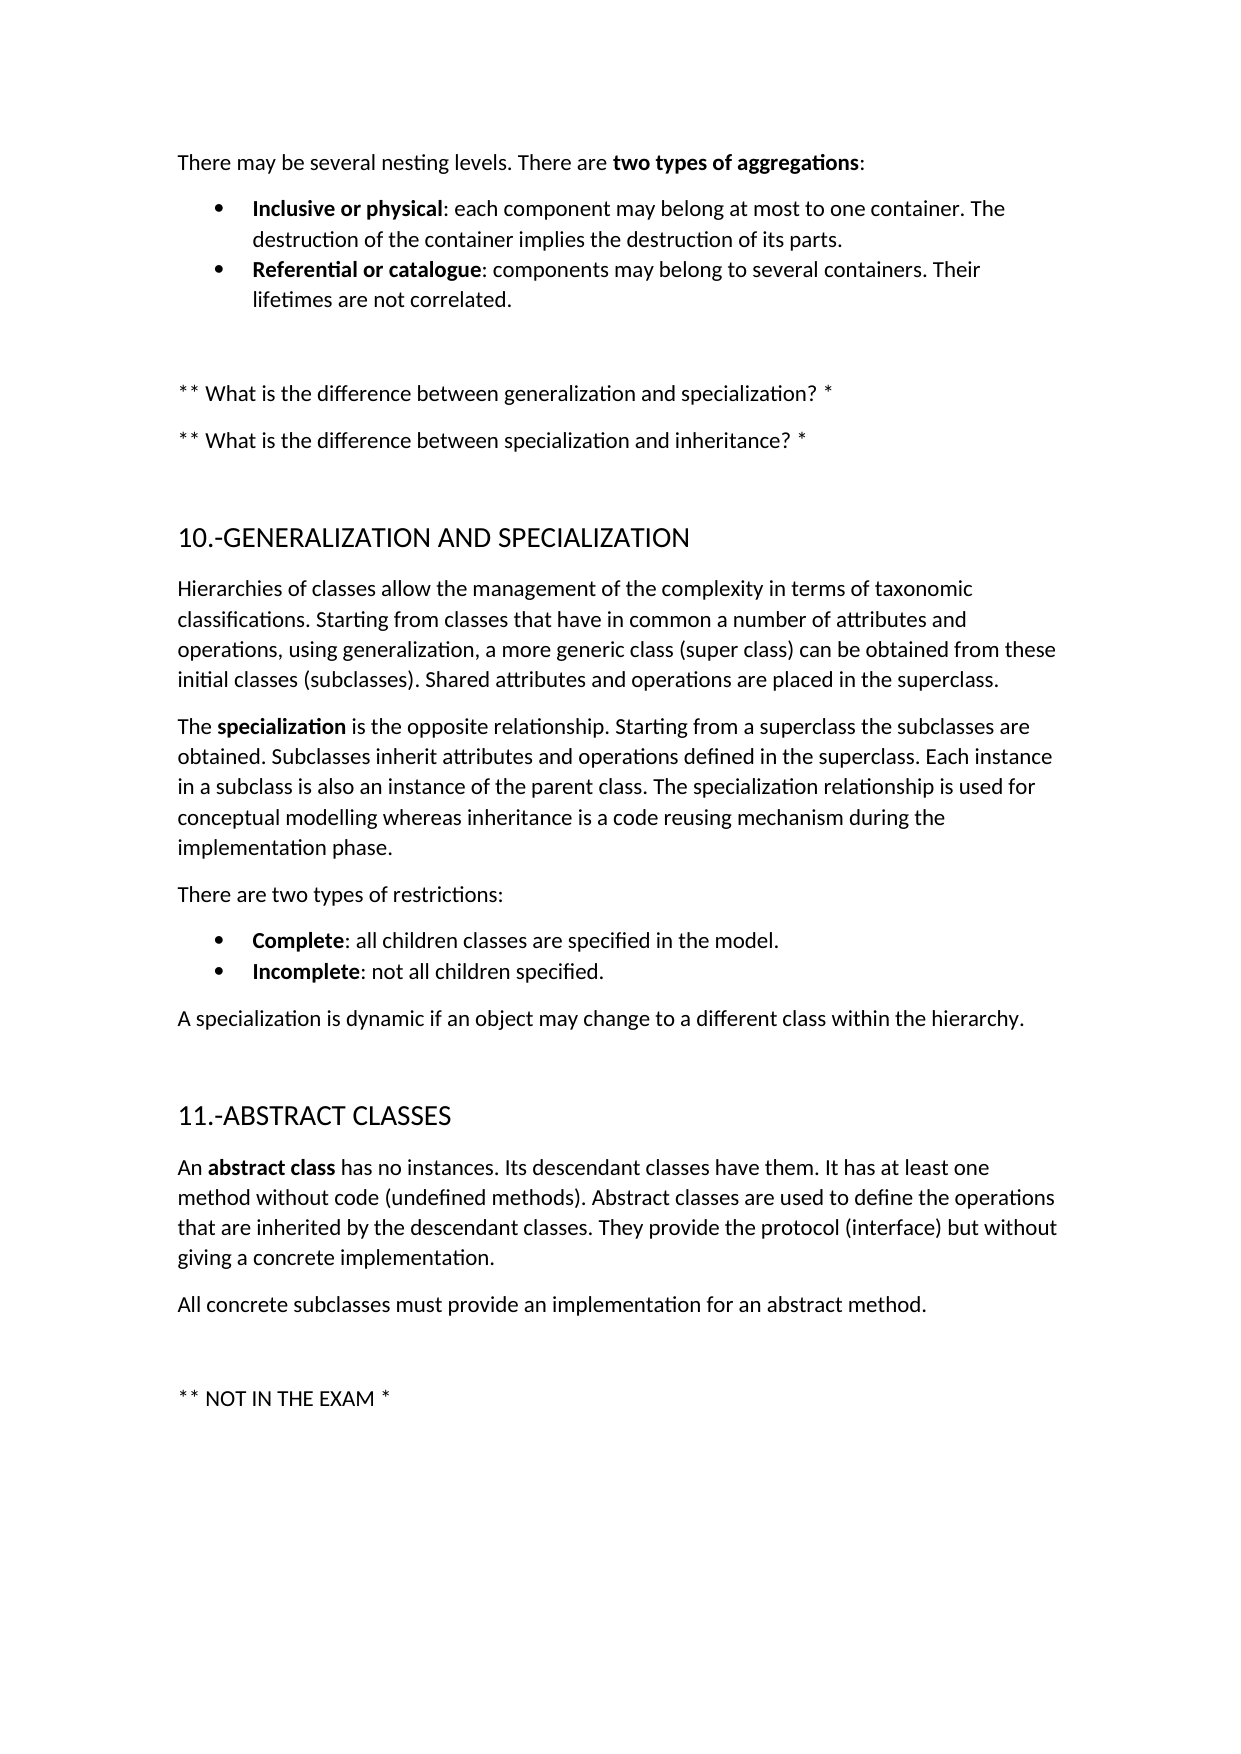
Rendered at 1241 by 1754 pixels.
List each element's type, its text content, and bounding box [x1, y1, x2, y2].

list Incomplete: not all children specified. [215, 957, 1063, 985]
text ** NOT IN THE EXAM * [177, 1384, 1063, 1412]
text Hierarchies of classes allow the management of the complexity in terms of taxonomic classifications. Starting from classes that have in common a number of attributes and operations, using generalization, a more generic class (super class) can be obtained from these initial classes (subclasses). Shared attributes and operations are placed in the superclass. [177, 574, 1063, 693]
text The specialization is the opposite relationship. Starting from a superclass the subclasses are obtained. Subclasses inherit attributes and operations defined in the superclass. Each instance in a subclass is also an instance of the parent class. The specialization relationship is used for conceptual modelling whereas inheritance is a code reusing mechanism during the implementation phase. [177, 712, 1063, 861]
text A specialization is dynamic if an object may change to a different class within the hierarchy. [177, 1004, 1063, 1032]
list Inclusive or physical: each component may belong at most to one container. The destruction of the container implies the destruction of its parts. [215, 194, 1063, 253]
list Referential or catalogue: components may belong to several containers. Their lifetimes are not correlated. [215, 255, 1063, 313]
text 10.-GENERALIZATION AND SPECIALIZATION [177, 519, 1063, 555]
list Complete: all children classes are specified in the model. [215, 927, 1063, 955]
text There may be several nesting levels. There are two types of aggregations: [177, 148, 1063, 176]
text ** What is the difference between specialization and inheritance? * [177, 426, 1063, 454]
text There are two types of restrictions: [177, 880, 1063, 908]
text 11.-ABSTRACT CLASSES [177, 1097, 1063, 1133]
text An abstract class has no instances. Its descendant classes have them. It has at least one method without code (undefined methods). Abstract classes are used to define the operations that are inherited by the descendant classes. They provide the protocol (interface) but without giving a concrete implementation. [177, 1153, 1063, 1271]
text ** What is the difference between generalization and specialization? * [177, 379, 1063, 407]
text All concrete subclasses must provide an implementation for an abstract method. [177, 1290, 1063, 1318]
